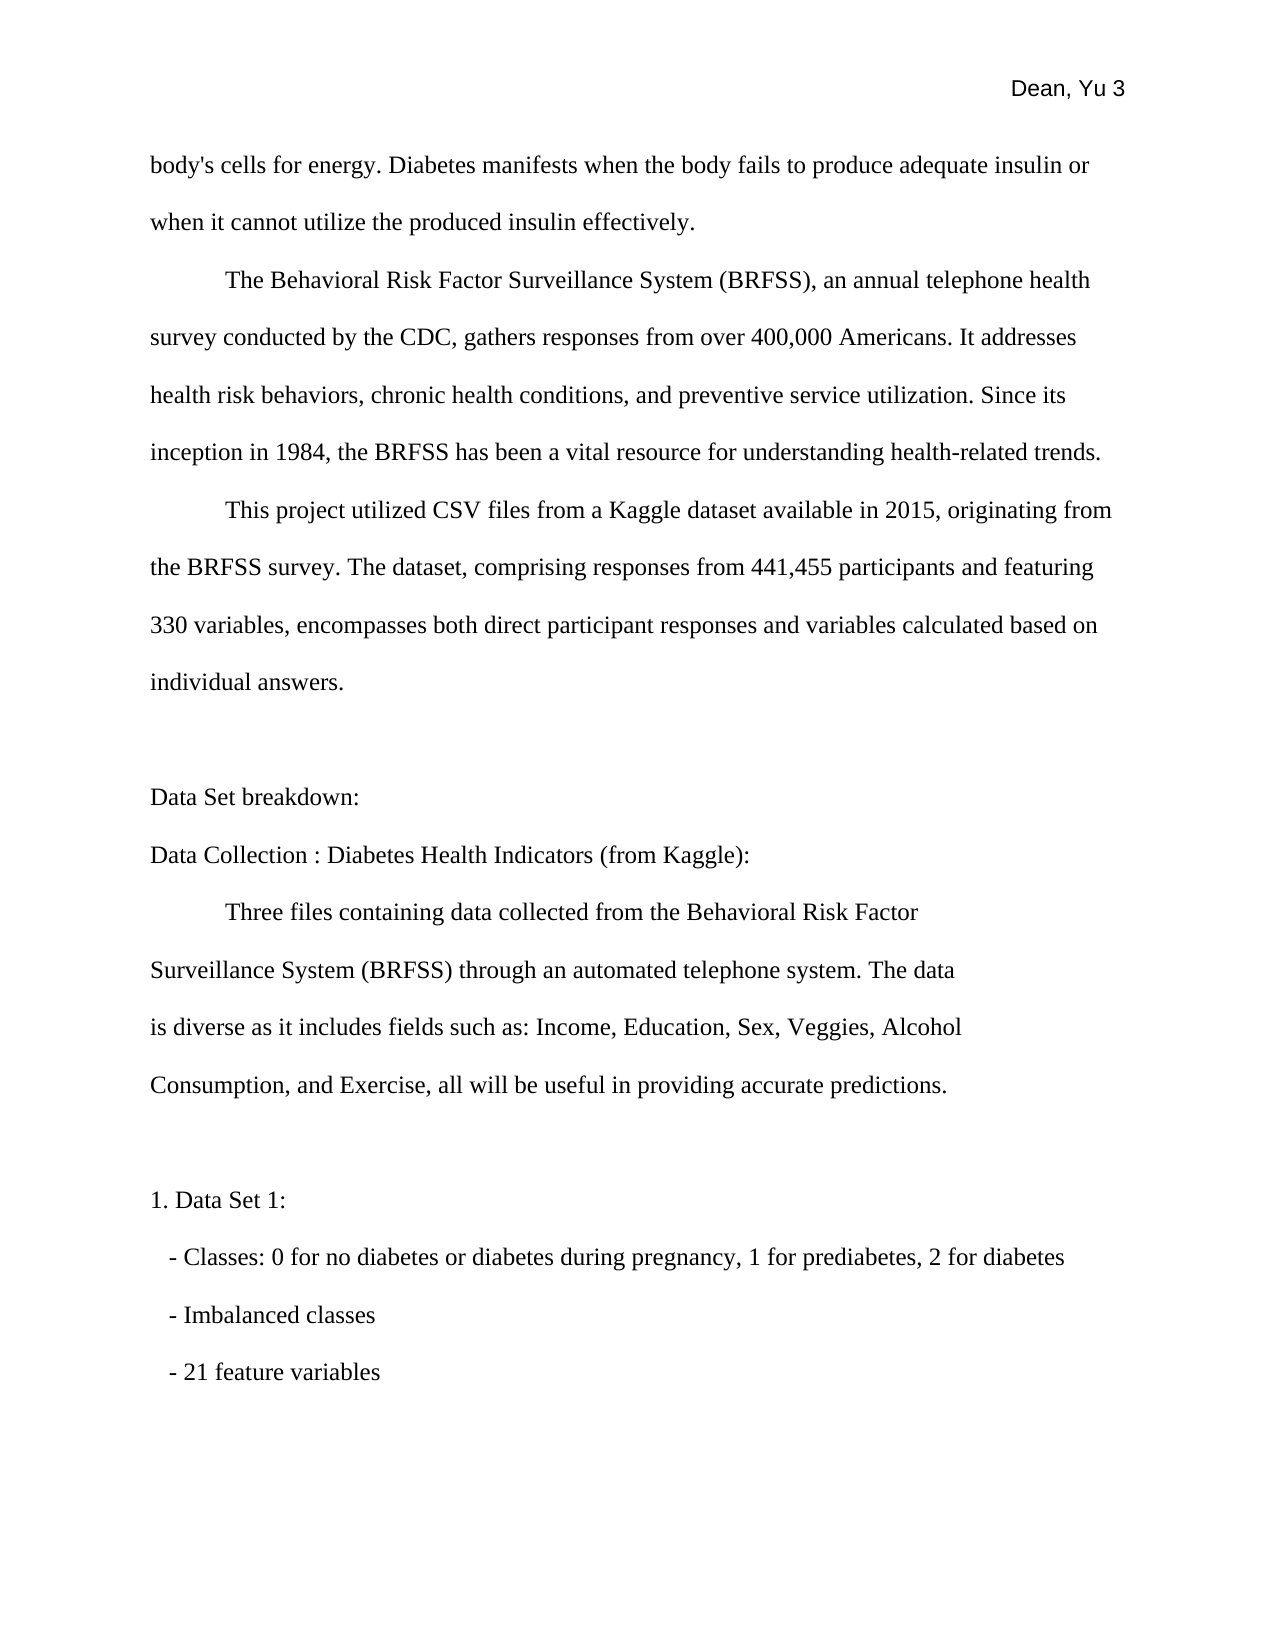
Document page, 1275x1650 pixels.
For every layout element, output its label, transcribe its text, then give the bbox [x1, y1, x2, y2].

text The Behavioral Risk Factor Surveillance System (BRFSS), an annual telephone health survey conducted by the CDC, gathers responses from over 400,000 Americans. It addresses health risk behaviors, chronic health conditions, and preventive service utilization. Since its inception in 1984, the BRFSS has been a vital resource for understanding health-related trends. [150, 265, 1125, 466]
text - 21 feature variables [150, 1357, 1125, 1386]
text - Classes: 0 for no diabetes or diabetes during pregnancy, 1 for prediabetes, 2 for diabetes [150, 1242, 1125, 1271]
text is diverse as it includes fields such as: Income, Education, Sex, Veggies, Alcohol [150, 1012, 1125, 1041]
text This project utilized CSV files from a Kaggle dataset available in 2015, originating from the BRFSS survey. The dataset, comprising responses from 441,455 participants and featuring 330 variables, encompasses both direct participant responses and variables calculated based on individual answers. [150, 495, 1125, 696]
text Three files containing data collected from the Behavioral Risk Factor [150, 897, 1125, 926]
text Surveillance System (BRFSS) through an automated telephone system. The data [150, 955, 1125, 984]
text Data Collection : Diabetes Health Indicators (from Kaggle): [150, 840, 1125, 869]
text 1. Data Set 1: [150, 1185, 1125, 1214]
text Data Set breakdown: [150, 782, 1125, 811]
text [150, 150, 1125, 236]
text - Imbalanced classes [150, 1300, 1125, 1329]
text Consumption, and Exercise, all will be useful in providing accurate predictions. [150, 1070, 1125, 1099]
